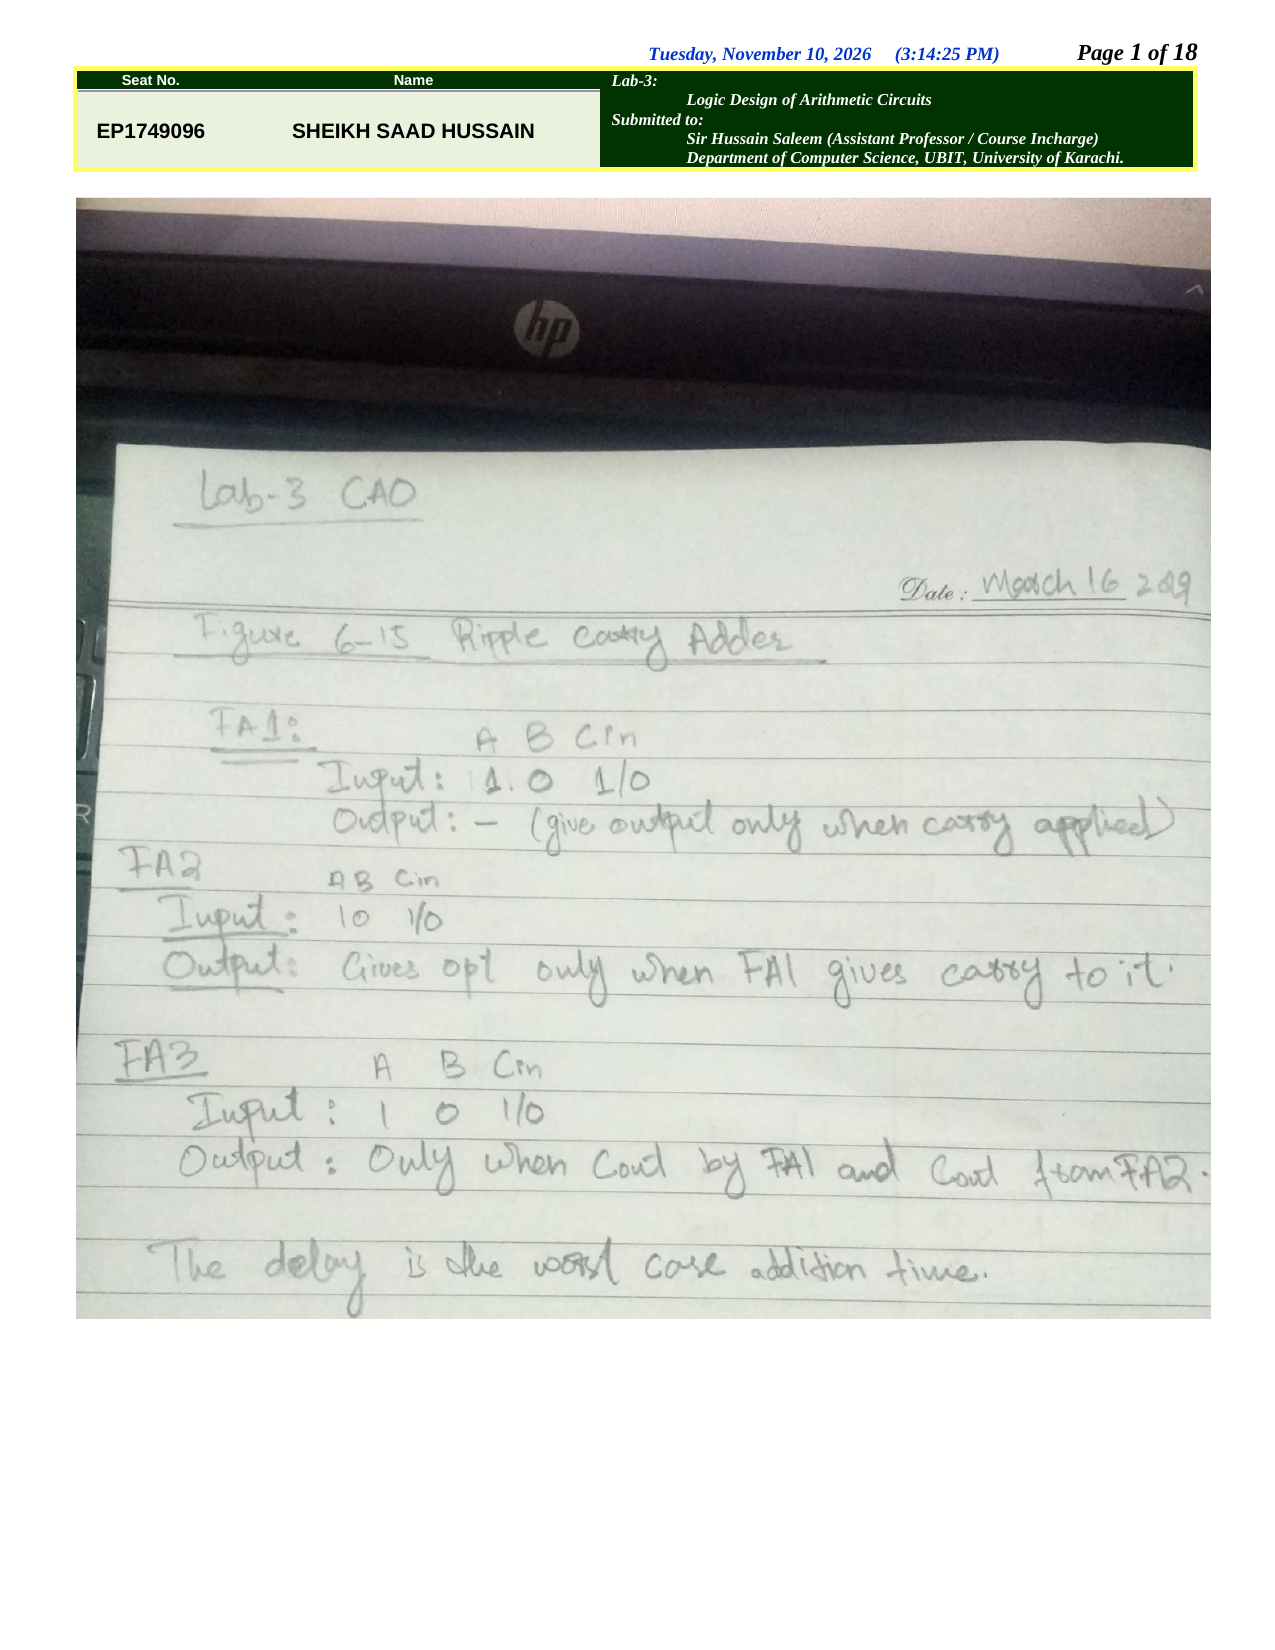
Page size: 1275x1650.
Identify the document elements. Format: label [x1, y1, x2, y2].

picture [77, 199, 1210, 1319]
